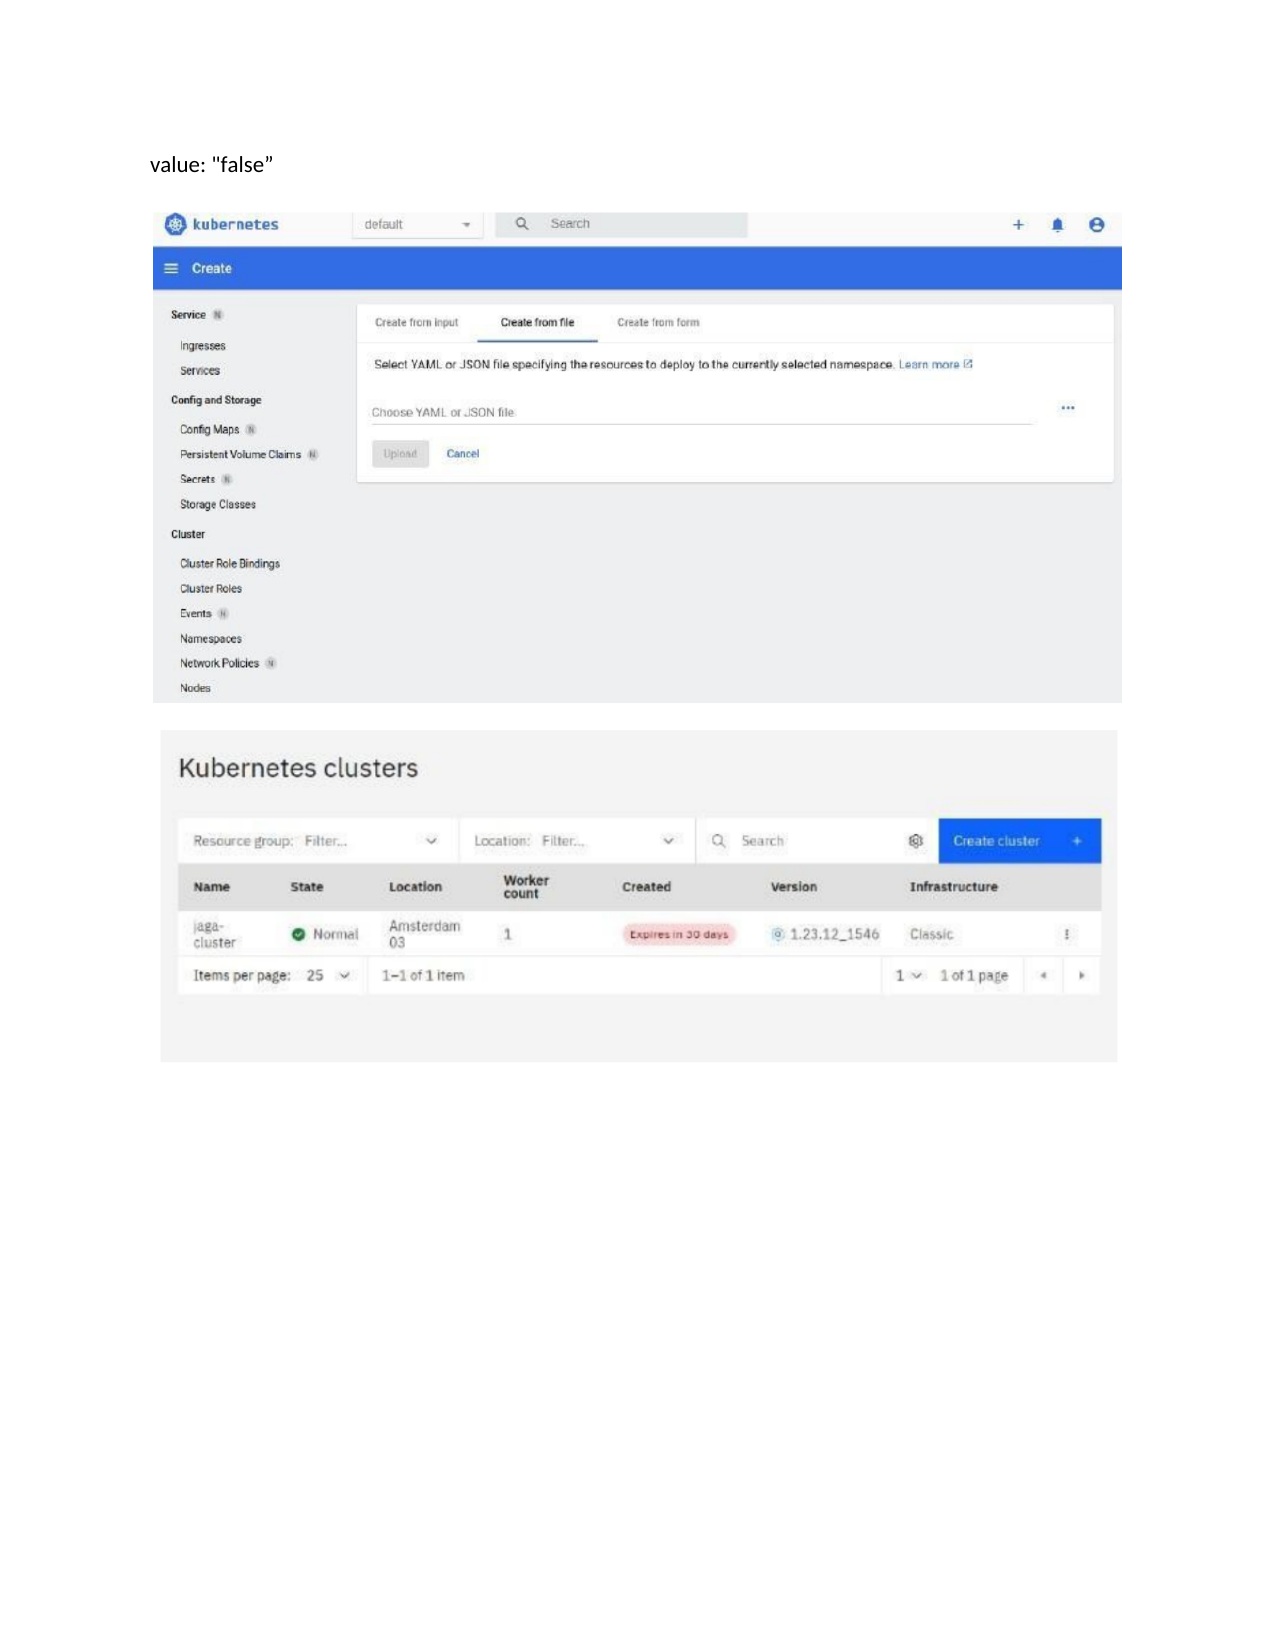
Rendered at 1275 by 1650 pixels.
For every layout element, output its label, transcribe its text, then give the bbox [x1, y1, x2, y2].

picture [150, 728, 1125, 1074]
picture [150, 196, 1125, 711]
text value: "false” [150, 150, 1125, 178]
